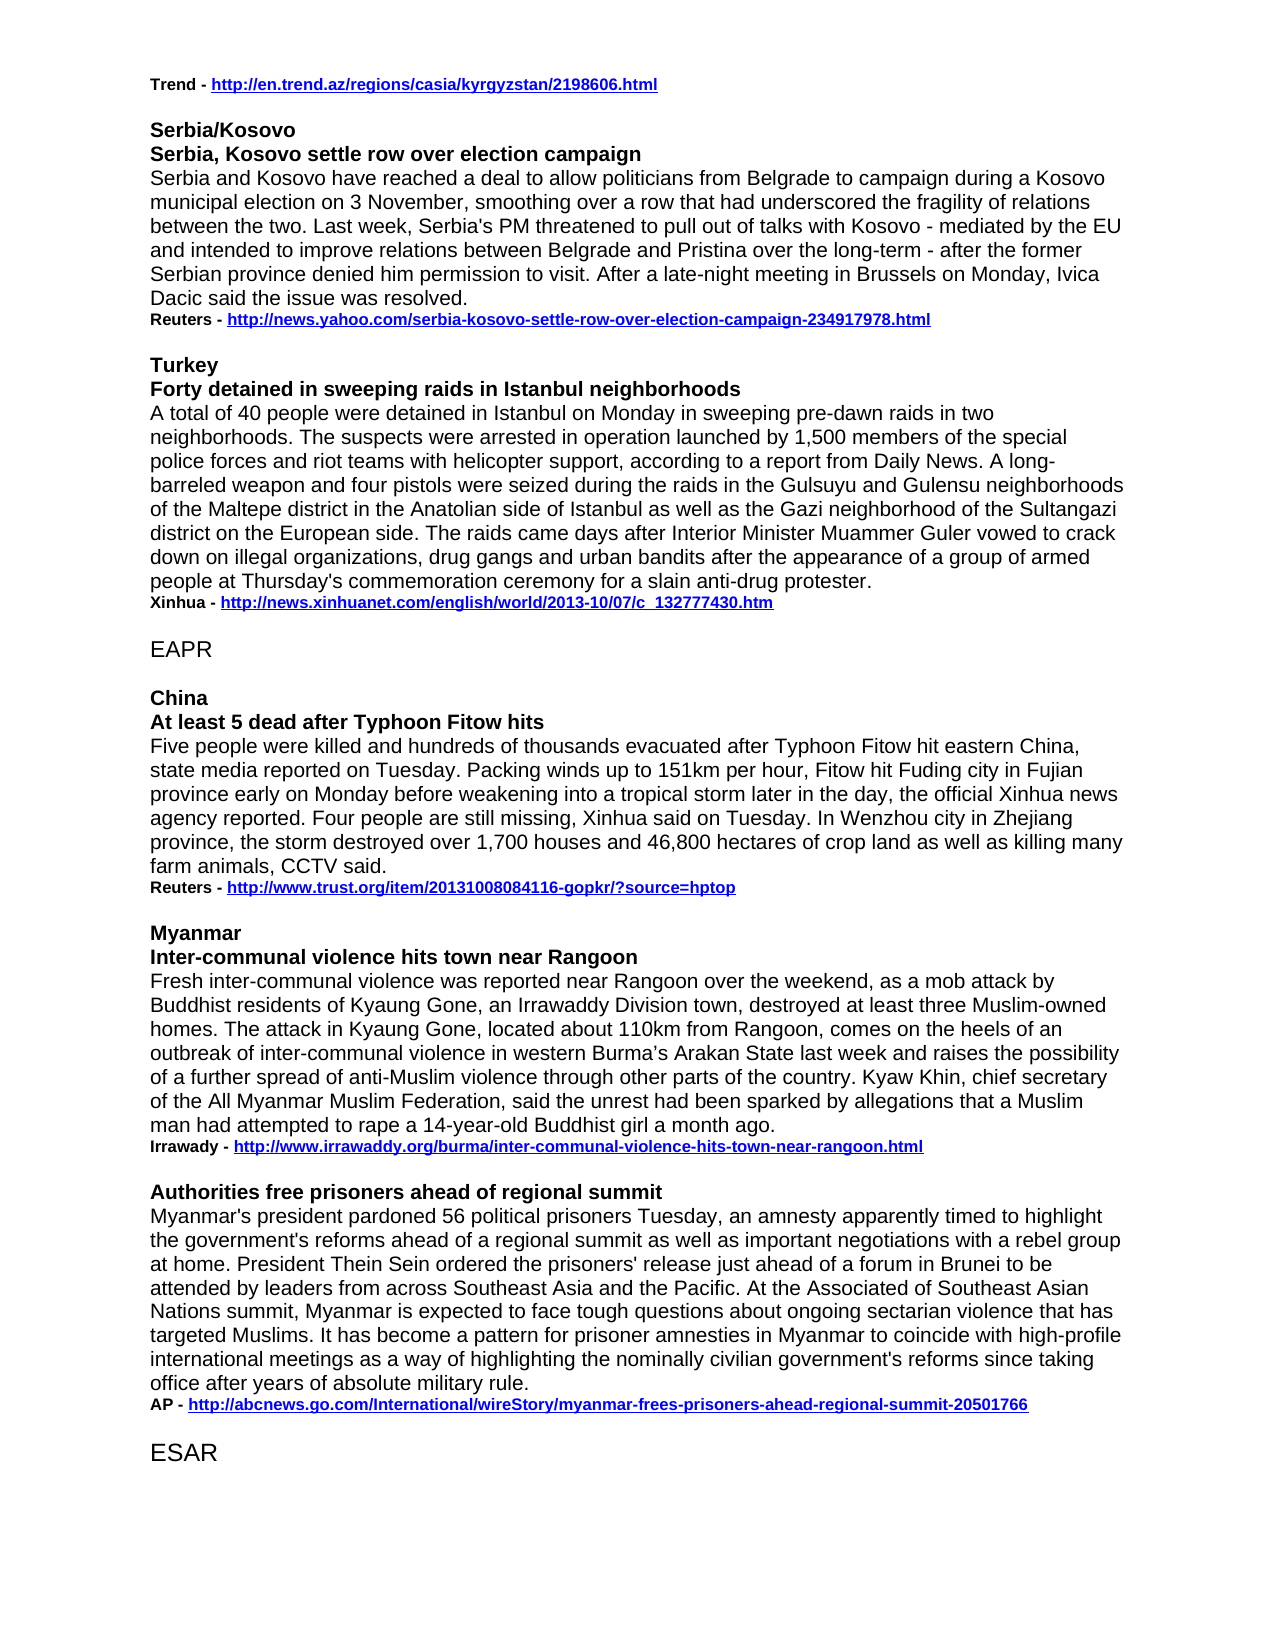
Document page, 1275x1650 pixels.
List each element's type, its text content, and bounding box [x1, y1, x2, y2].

text Xinhua - http://news.xinhuanet.com/english/world/2013-10/07/c_132777430.htm [150, 592, 1125, 612]
text Myanmar [150, 921, 1125, 945]
text Serbia, Kosovo settle row over election campaign [150, 142, 1125, 166]
text Myanmar's president pardoned 56 political prisoners Tuesday, an amnesty apparently timed to highlight the government's reforms ahead of a regional summit as well as important negotiations with a rebel group at home. President Thein Sein ordered the prisoners' release just ahead of a forum in Brunei to be attended by leaders from across Southeast Asia and the Pacific. At the Associated of Southeast Asian Nations summit, Myanmar is expected to face tough questions about ongoing sectarian violence that has targeted Muslims. It has become a pattern for prisoner amnesties in Myanmar to coincide with high-profile international meetings as a way of highlighting the nominally civilian government's reforms since taking office after years of absolute military rule. [150, 1203, 1125, 1395]
text Reuters - http://www.trust.org/item/20131008084116-gopkr/?source=hptop [150, 878, 1125, 897]
text Trend - http://en.trend.az/regions/casia/kyrgyzstan/2198606.html [150, 75, 1125, 94]
text Reuters - http://news.yahoo.com/serbia-kosovo-settle-row-over-election-campaign-234917978.html [150, 310, 1125, 329]
text Authorities free prisoners ahead of regional summit [150, 1179, 1125, 1203]
text China [150, 686, 1125, 710]
text Irrawady - http://www.irrawaddy.org/burma/inter-communal-violence-hits-town-near-rangoon.html [150, 1136, 1125, 1156]
text Fresh inter-communal violence was reported near Rangoon over the weekend, as a mob attack by Buddhist residents of Kyaung Gone, an Irrawaddy Division town, destroyed at least three Muslim-owned homes. The attack in Kyaung Gone, located about 110km from Rangoon, comes on the heels of an outbreak of inter-communal violence in western Burma’s Arakan State last week and raises the possibility of a further spread of anti-Muslim violence through other parts of the country. Kyaw Khin, chief secretary of the All Myanmar Muslim Federation, said the unrest had been sparked by allegations that a Muslim man had attempted to rape a 14-year-old Buddhist girl a month ago. [150, 969, 1125, 1136]
text Inter-communal violence hits town near Rangoon [150, 945, 1125, 969]
text Forty detained in sweeping raids in Istanbul neighborhoods [150, 377, 1125, 401]
text Serbia/Kosovo [150, 118, 1125, 142]
text AP - http://abcnews.go.com/International/wireStory/myanmar-frees-prisoners-ahead-regional-summit-20501766 [150, 1395, 1125, 1414]
text Turkey [150, 353, 1125, 377]
text At least 5 dead after Typhoon Fitow hits [150, 710, 1125, 734]
text ESAR [150, 1438, 1125, 1467]
text A total of 40 people were detained in Istanbul on Monday in sweeping pre-dawn raids in two neighborhoods. The suspects were arrested in operation launched by 1,500 members of the special police forces and riot teams with helicopter support, according to a report from Daily News. A long-barreled weapon and four pistols were seized during the raids in the Gulsuyu and Gulensu neighborhoods of the Maltepe district in the Anatolian side of Istanbul as well as the Gazi neighborhood of the Sultangazi district on the European side. The raids came days after Interior Minister Muammer Guler vowed to crack down on illegal organizations, drug gangs and urban bandits after the appearance of a group of armed people at Thursday's commemoration ceremony for a slain anti-drug protester. [150, 401, 1125, 592]
text Five people were killed and hundreds of thousands evacuated after Typhoon Fitow hit eastern China, state media reported on Tuesday. Packing winds up to 151km per hour, Fitow hit Fuding city in Fujian province early on Monday before weakening into a tropical storm later in the day, the official Xinhua news agency reported. Four people are still missing, Xinhua said on Tuesday. In Wenzhou city in Zhejiang province, the storm destroyed over 1,700 houses and 46,800 hectares of crop land as well as killing many farm animals, CCTV said. [150, 734, 1125, 878]
text Serbia and Kosovo have reached a deal to allow politicians from Belgrade to campaign during a Kosovo municipal election on 3 November, smoothing over a row that had underscored the fragility of relations between the two. Last week, Serbia's PM threatened to pull out of talks with Kosovo - mediated by the EU and intended to improve relations between Belgrade and Pristina over the long-term - after the former Serbian province denied him permission to visit. After a late-night meeting in Brussels on Monday, Ivica Dacic said the issue was resolved. [150, 166, 1125, 310]
text EAPR [150, 636, 1125, 662]
